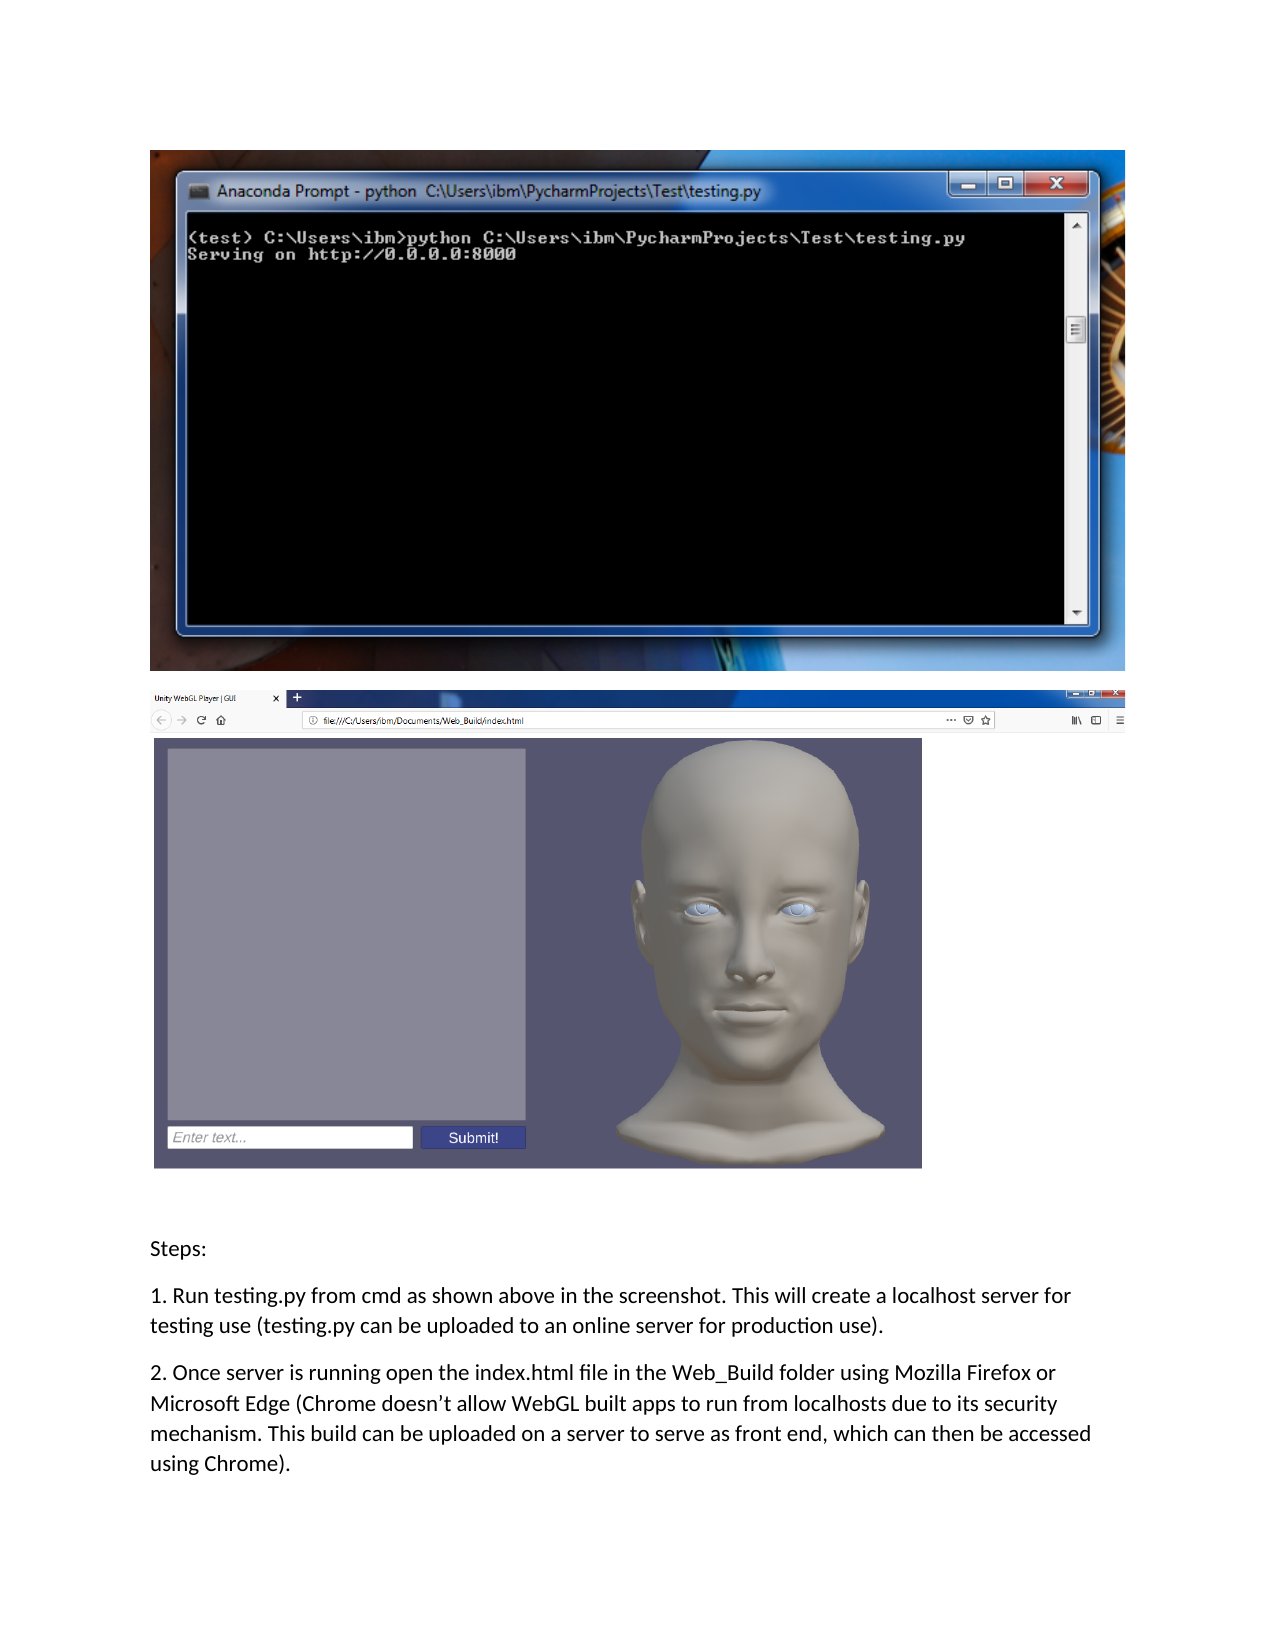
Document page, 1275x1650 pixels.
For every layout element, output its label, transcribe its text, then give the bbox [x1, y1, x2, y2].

text 1. Run testing.py from cmd as shown above in the screenshot. This will create a localhost server for testing use (testing.py can be uploaded to an online server for production use). [150, 1281, 1125, 1340]
picture [150, 690, 1125, 1216]
text Steps: [150, 1234, 1125, 1263]
picture [150, 150, 1125, 671]
text 2. Once server is running open the index.html file in the Web_Build folder using Mozilla Firefox or Microsoft Edge (Chrome doesn’t allow WebGL built apps to run from localhosts due to its security mechanism. This build can be uploaded on a server to serve as front end, which can then be accessed using Chrome). [150, 1358, 1125, 1477]
